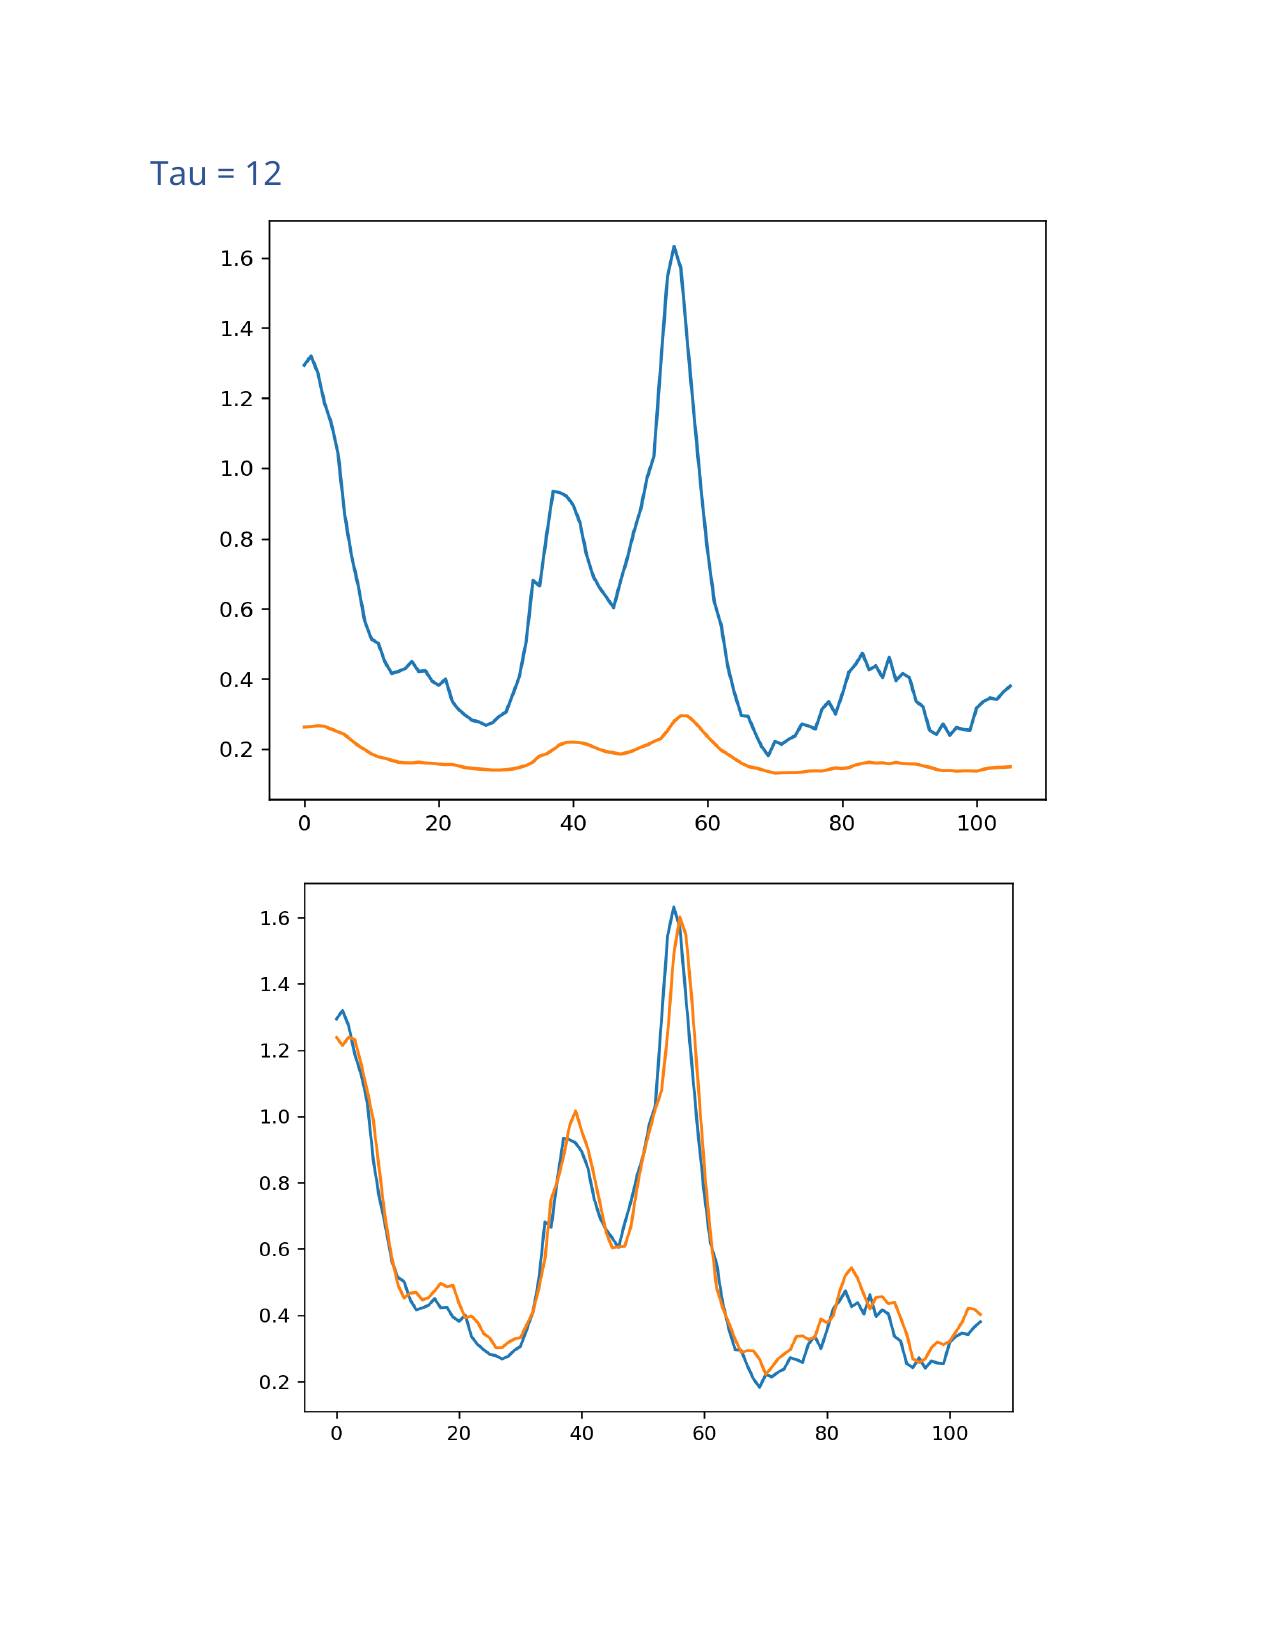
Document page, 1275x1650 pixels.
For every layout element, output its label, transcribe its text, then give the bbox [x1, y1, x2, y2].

picture [204, 198, 1071, 849]
subtitle Tau = 12 [150, 150, 1125, 195]
picture [245, 867, 1030, 1453]
